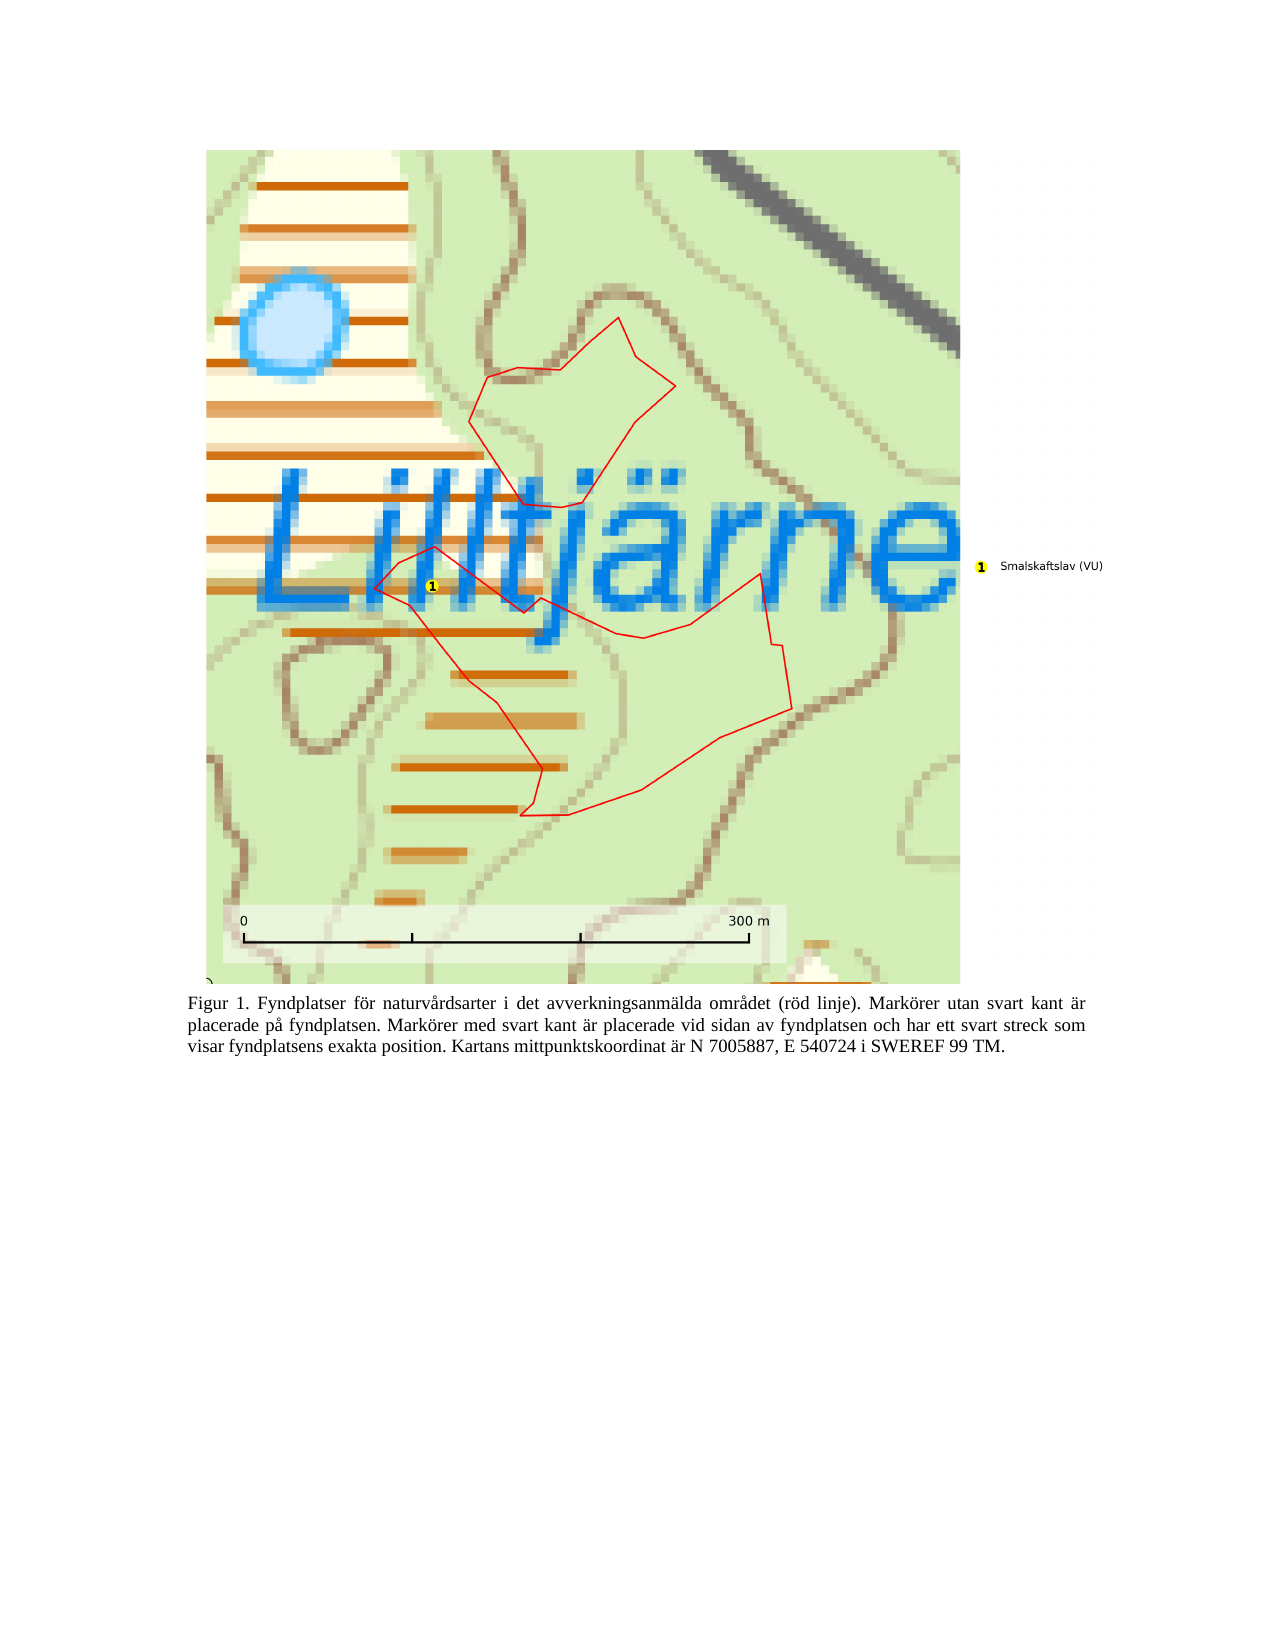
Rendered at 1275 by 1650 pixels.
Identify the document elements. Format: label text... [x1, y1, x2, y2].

picture [206, 150, 1107, 984]
text Figur 1. Fyndplatser för naturvårdsarter i det avverkningsanmälda området (röd linje). Markörer utan svart kant är placerade på fyndplatsen. Markörer med svart kant är placerade vid sidan av fyndplatsen och har ett svart streck som visar fyndplatsens exakta position. Kartans mittpunktskoordinat är N 7005887, E 540724 i SWEREF 99 TM. [187, 992, 1087, 1057]
